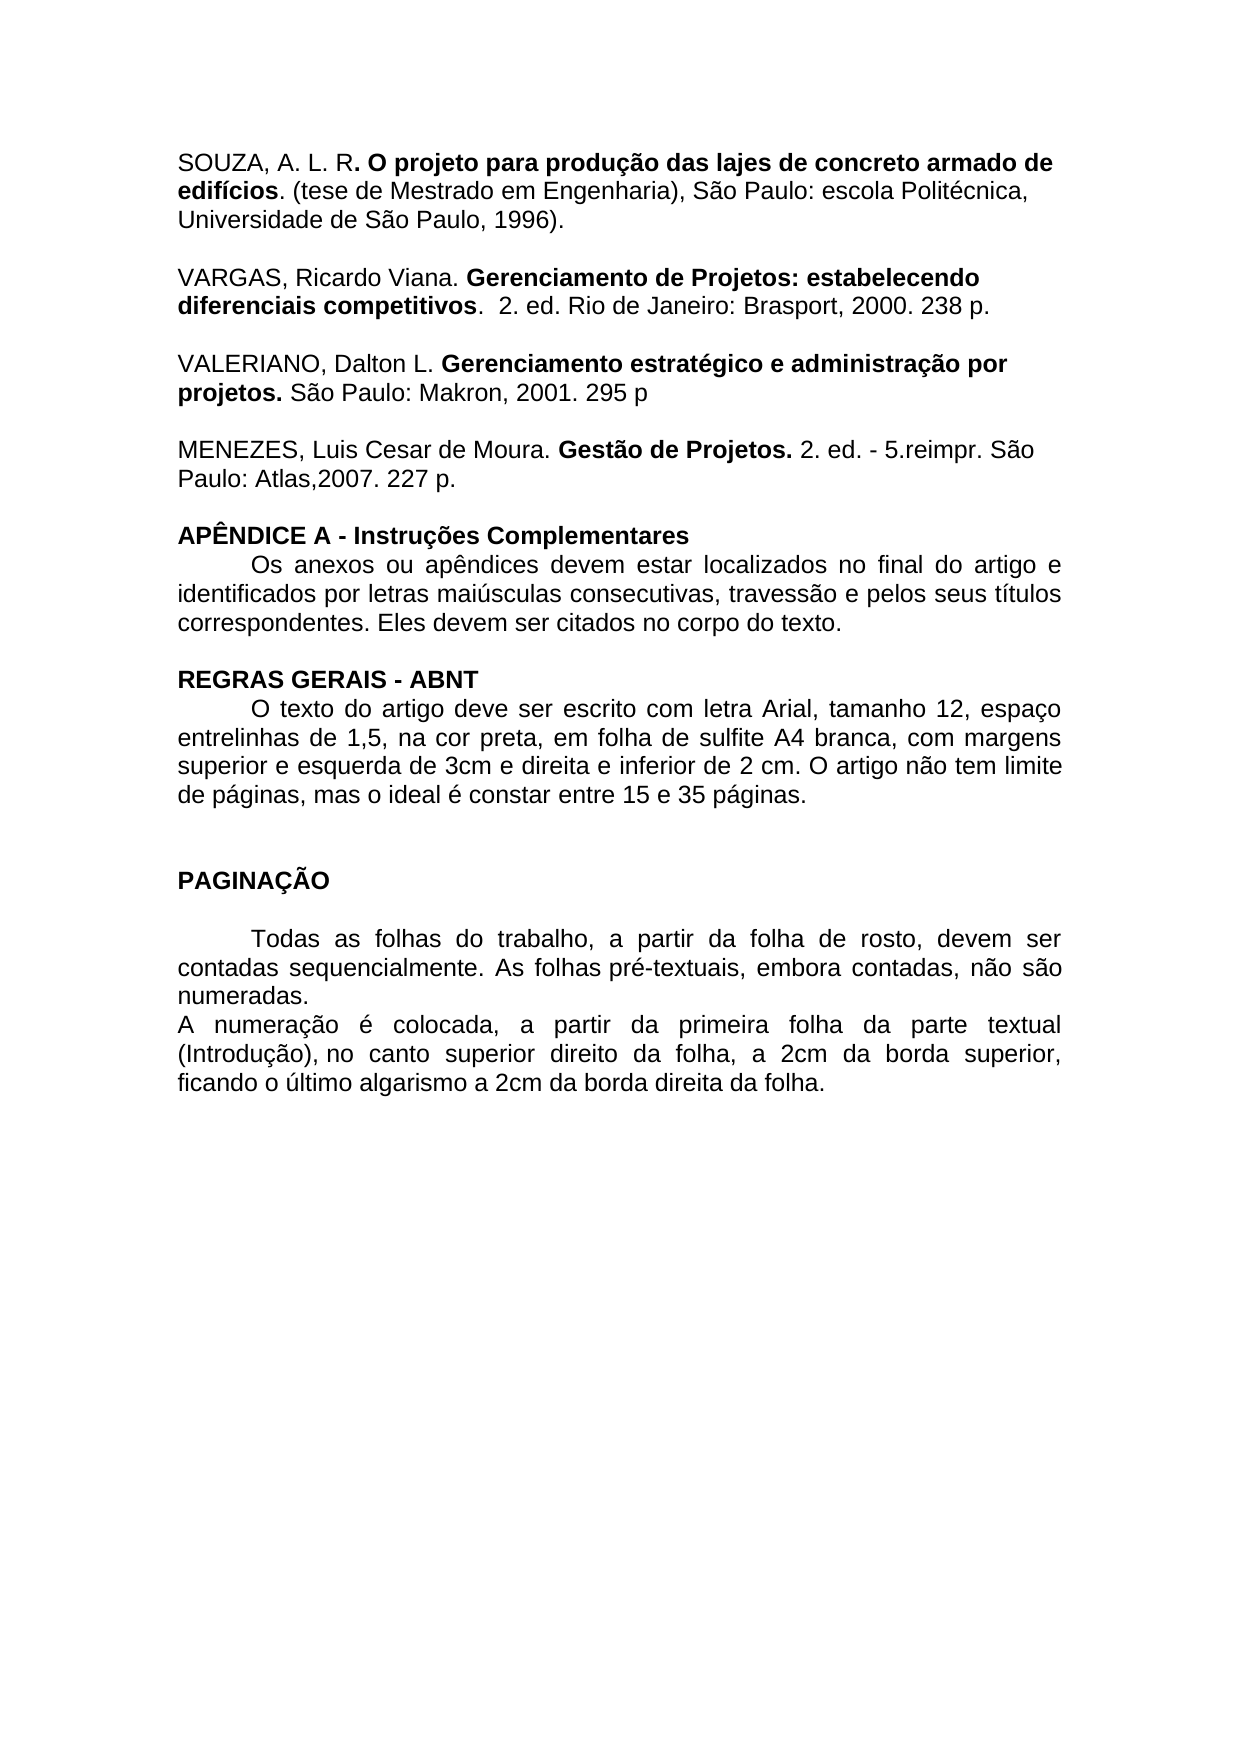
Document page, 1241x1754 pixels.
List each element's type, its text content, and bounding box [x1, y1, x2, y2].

text APÊNDICE A - Instruções Complementares [177, 521, 1063, 550]
text PAGINAÇÃO [177, 866, 1063, 895]
text SOUZA, A. L. R. O projeto para produção das lajes de concreto armado de edifícios. (tese de Mestrado em Engenharia), São Paulo: escola Politécnica, Universidade de São Paulo, 1996). [177, 148, 1063, 234]
text VARGAS, Ricardo Viana. Gerenciamento de Projetos: estabelecendo diferenciais competitivos. 2. ed. Rio de Janeiro: Brasport, 2000. 238 p. [177, 263, 1063, 320]
text O texto do artigo deve ser escrito com letra Arial, tamanho 12, espaço entrelinhas de 1,5, na cor preta, em folha de sulfite A4 branca, com margens superior e esquerda de 3cm e direita e inferior de 2 cm. O artigo não tem limite de páginas, mas o ideal é constar entre 15 e 35 páginas. [177, 694, 1063, 809]
text REGRAS GERAIS - ABNT [177, 665, 1063, 694]
text Todas as folhas do trabalho, a partir da folha de rosto, devem ser contadas sequencialmente. As folhas pré-textuais, embora contadas, não são numeradas. [177, 924, 1063, 1010]
text Os anexos ou apêndices devem estar localizados no final do artigo e identificados por letras maiúsculas consecutivas, travessão e pelos seus títulos correspondentes. Eles devem ser citados no corpo do texto. [177, 550, 1063, 636]
text MENEZES, Luis Cesar de Moura. Gestão de Projetos. 2. ed. - 5.reimpr. São Paulo: Atlas,2007. 227 p. [177, 435, 1063, 493]
text A numeração é colocada, a partir da primeira folha da parte textual (Introdução), no canto superior direito da folha, a 2cm da borda superior, ficando o último algarismo a 2cm da borda direita da folha. [177, 1010, 1063, 1096]
text VALERIANO, Dalton L. Gerenciamento estratégico e administração por projetos. São Paulo: Makron, 2001. 295 p [177, 349, 1063, 406]
